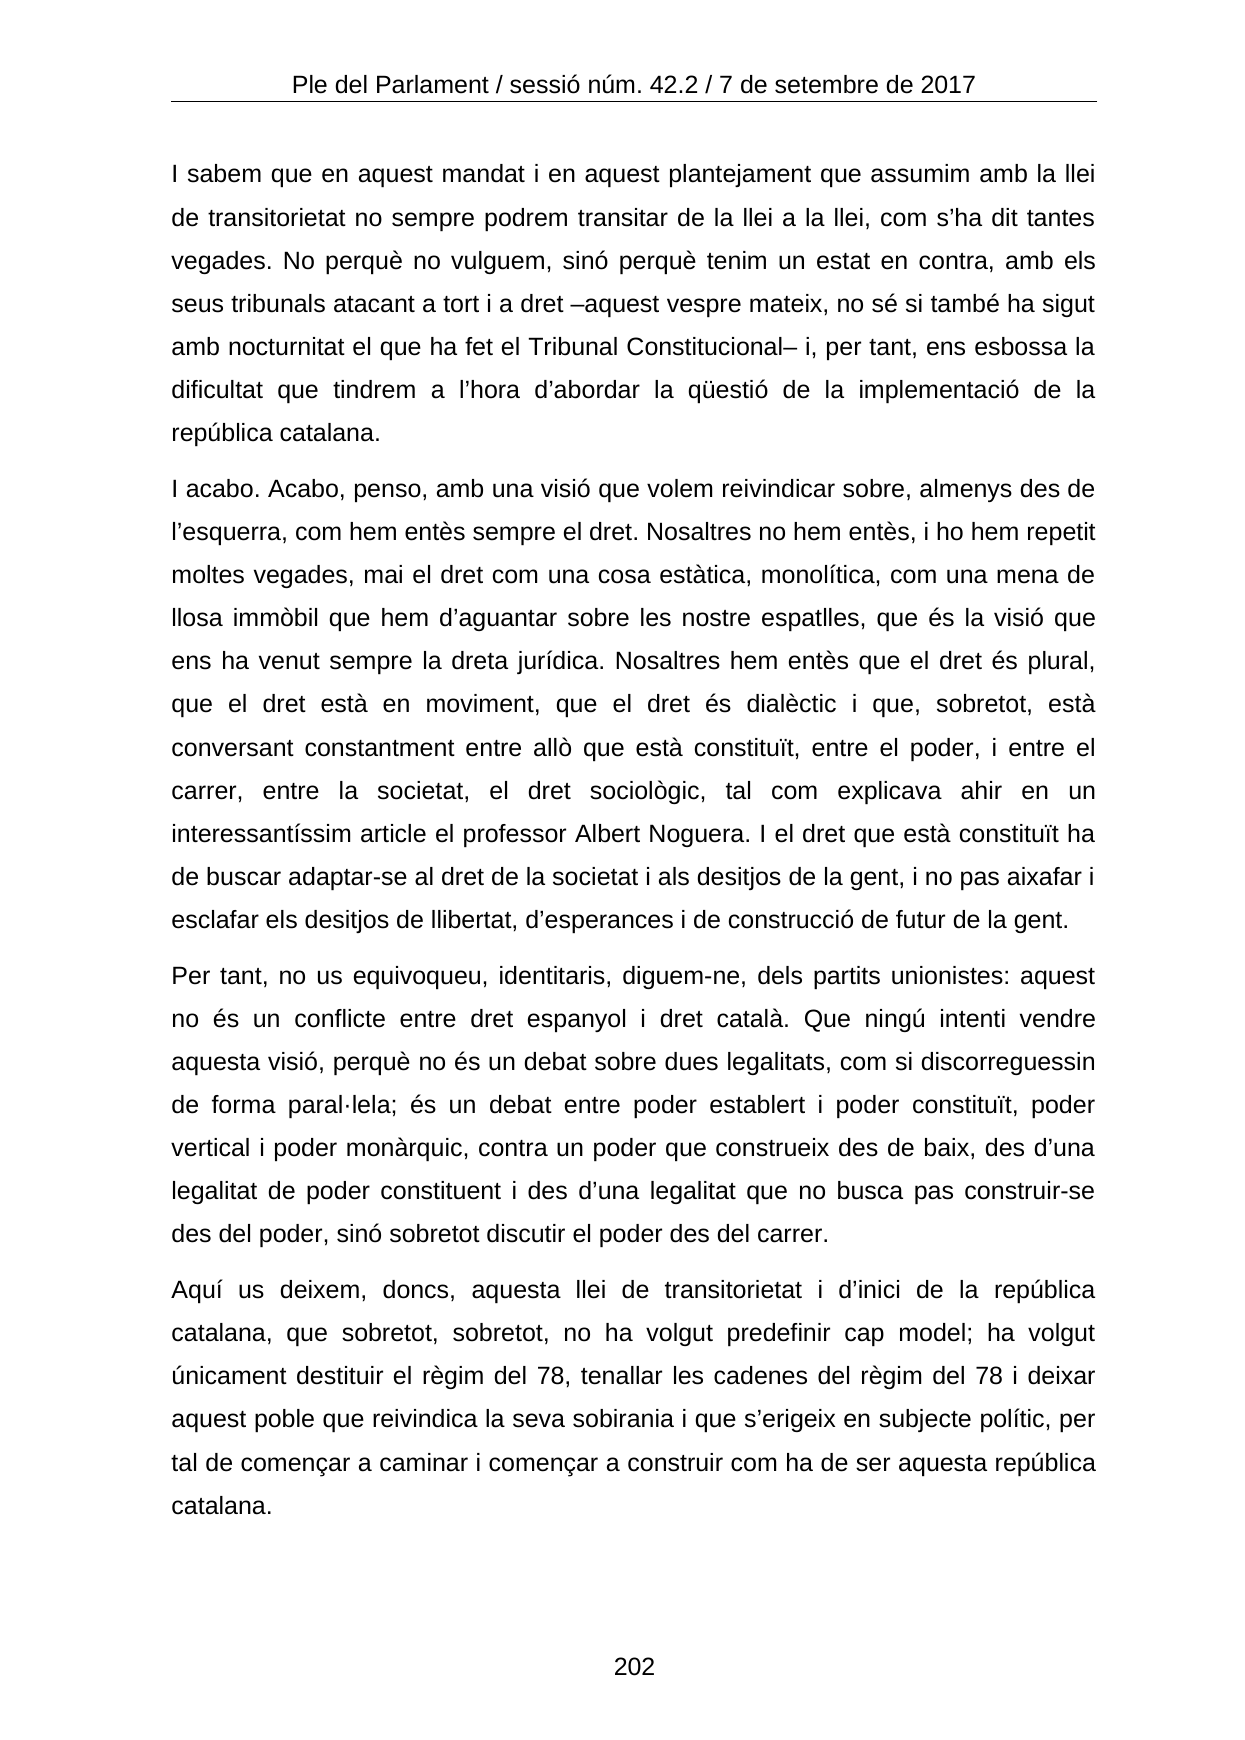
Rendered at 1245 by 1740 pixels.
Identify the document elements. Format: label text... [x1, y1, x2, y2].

text Per tant, no us equivoqueu, identitaris, diguem-ne, dels partits unionistes: aquest no és un conflicte entre dret espanyol i dret català. Que ningú intenti vendre aquesta visió, perquè no és un debat sobre dues legalitats, com si discorreguessin de forma paral·lela; és un debat entre poder establert i poder constituït, poder vertical i poder monàrquic, contra un poder que construeix des de baix, des d’una legalitat de poder constituent i des d’una legalitat que no busca pas construir-se des del poder, sinó sobretot discutir el poder des del carrer. [171, 961, 1097, 1248]
text Aquí us deixem, doncs, aquesta llei de transitorietat i d’inici de la república catalana, que sobretot, sobretot, no ha volgut predefinir cap model; ha volgut únicament destituir el règim del 78, tenallar les cadenes del règim del 78 i deixar aquest poble que reivindica la seva sobirania i que s’erigeix en subjecte polític, per tal de començar a caminar i començar a construir com ha de ser aquesta república catalana. [171, 1275, 1097, 1519]
text I sabem que en aquest mandat i en aquest plantejament que assumim amb la llei de transitorietat no sempre podrem transitar de la llei a la llei, com s’ha dit tantes vegades. No perquè no vulguem, sinó perquè tenim un estat en contra, amb els seus tribunals atacant a tort i a dret –aquest vespre mateix, no sé si també ha sigut amb nocturnitat el que ha fet el Tribunal Constitucional– i, per tant, ens esbossa la dificultat que tindrem a l’hora d’abordar la qüestió de la implementació de la república catalana. [171, 159, 1097, 447]
text I acabo. Acabo, penso, amb una visió que volem reivindicar sobre, almenys des de l’esquerra, com hem entès sempre el dret. Nosaltres no hem entès, i ho hem repetit moltes vegades, mai el dret com una cosa estàtica, monolítica, com una mena de llosa immòbil que hem d’aguantar sobre les nostre espatlles, que és la visió que ens ha venut sempre la dreta jurídica. Nosaltres hem entès que el dret és plural, que el dret està en moviment, que el dret és dialèctic i que, sobretot, està conversant constantment entre allò que està constituït, entre el poder, i entre el carrer, entre la societat, el dret sociològic, tal com explicava ahir en un interessantíssim article el professor Albert Noguera. I el dret que està constituït ha de buscar adaptar-se al dret de la societat i als desitjos de la gent, i no pas aixafar i esclafar els desitjos de llibertat, d’esperances i de construcció de futur de la gent. [171, 474, 1097, 934]
